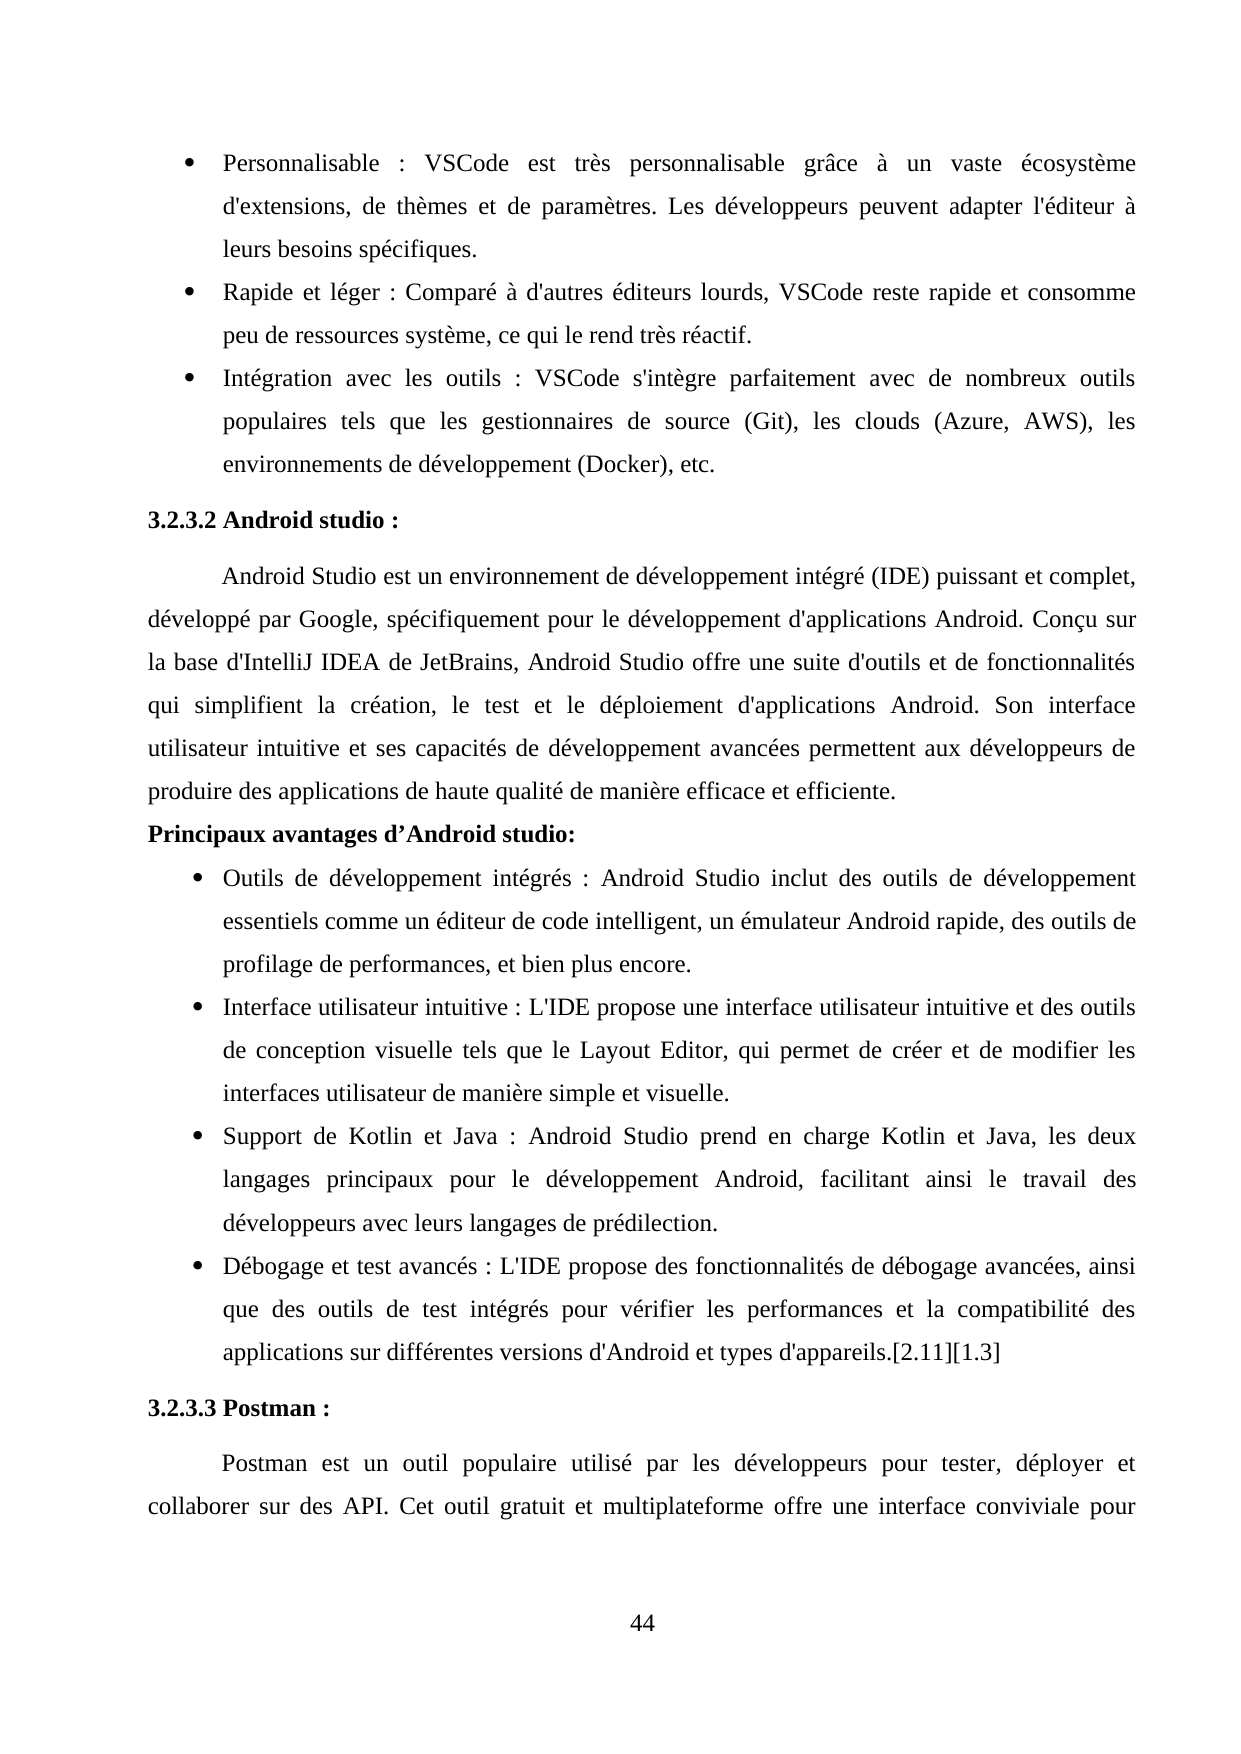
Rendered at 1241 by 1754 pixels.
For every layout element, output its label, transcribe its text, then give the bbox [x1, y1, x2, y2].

text Android Studio est un environnement de développement intégré (IDE) puissant et complet, développé par Google, spécifiquement pour le développement d'applications Android. Conçu sur la base d'IntelliJ IDEA de JetBrains, Android Studio offre une suite d'outils et de fonctionnalités qui simplifient la création, le test et le déploiement d'applications Android. Son interface utilisateur intuitive et ses capacités de développement avancées permettent aux développeurs de produire des applications de haute qualité de manière efficace et efficiente. [148, 561, 1137, 805]
text Principaux avantages d’Android studio: [148, 819, 1137, 848]
list Outils de développement intégrés : Android Studio inclut des outils de développement essentiels comme un éditeur de code intelligent, un émulateur Android rapide, des outils de profilage de performances, et bien plus encore. [193, 863, 1137, 978]
text Postman : [148, 1393, 1137, 1421]
list Personnalisable : VSCode est très personnalisable grâce à un vaste écosystème d'extensions, de thèmes et de paramètres. Les développeurs peuvent adapter l'éditeur à leurs besoins spécifiques. [185, 148, 1137, 263]
list Rapide et léger : Comparé à d'autres éditeurs lourds, VSCode reste rapide et consomme peu de ressources système, ce qui le rend très réactif. [185, 277, 1137, 349]
list Support de Kotlin et Java : Android Studio prend en charge Kotlin et Java, les deux langages principaux pour le développement Android, facilitant ainsi le travail des développeurs avec leurs langages de prédilection. [193, 1121, 1137, 1236]
text Android studio : [148, 505, 1137, 534]
list Intégration avec les outils : VSCode s'intègre parfaitement avec de nombreux outils populaires tels que les gestionnaires de source (Git), les clouds (Azure, AWS), les environnements de développement (Docker), etc. [185, 363, 1137, 478]
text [148, 1448, 1137, 1520]
list Débogage et test avancés : L'IDE propose des fonctionnalités de débogage avancées, ainsi que des outils de test intégrés pour vérifier les performances et la compatibilité des applications sur différentes versions d'Android et types d'appareils.[2.11][1.3] [193, 1251, 1137, 1366]
list Interface utilisateur intuitive : L'IDE propose une interface utilisateur intuitive et des outils de conception visuelle tels que le Layout Editor, qui permet de créer et de modifier les interfaces utilisateur de manière simple et visuelle. [193, 992, 1137, 1107]
